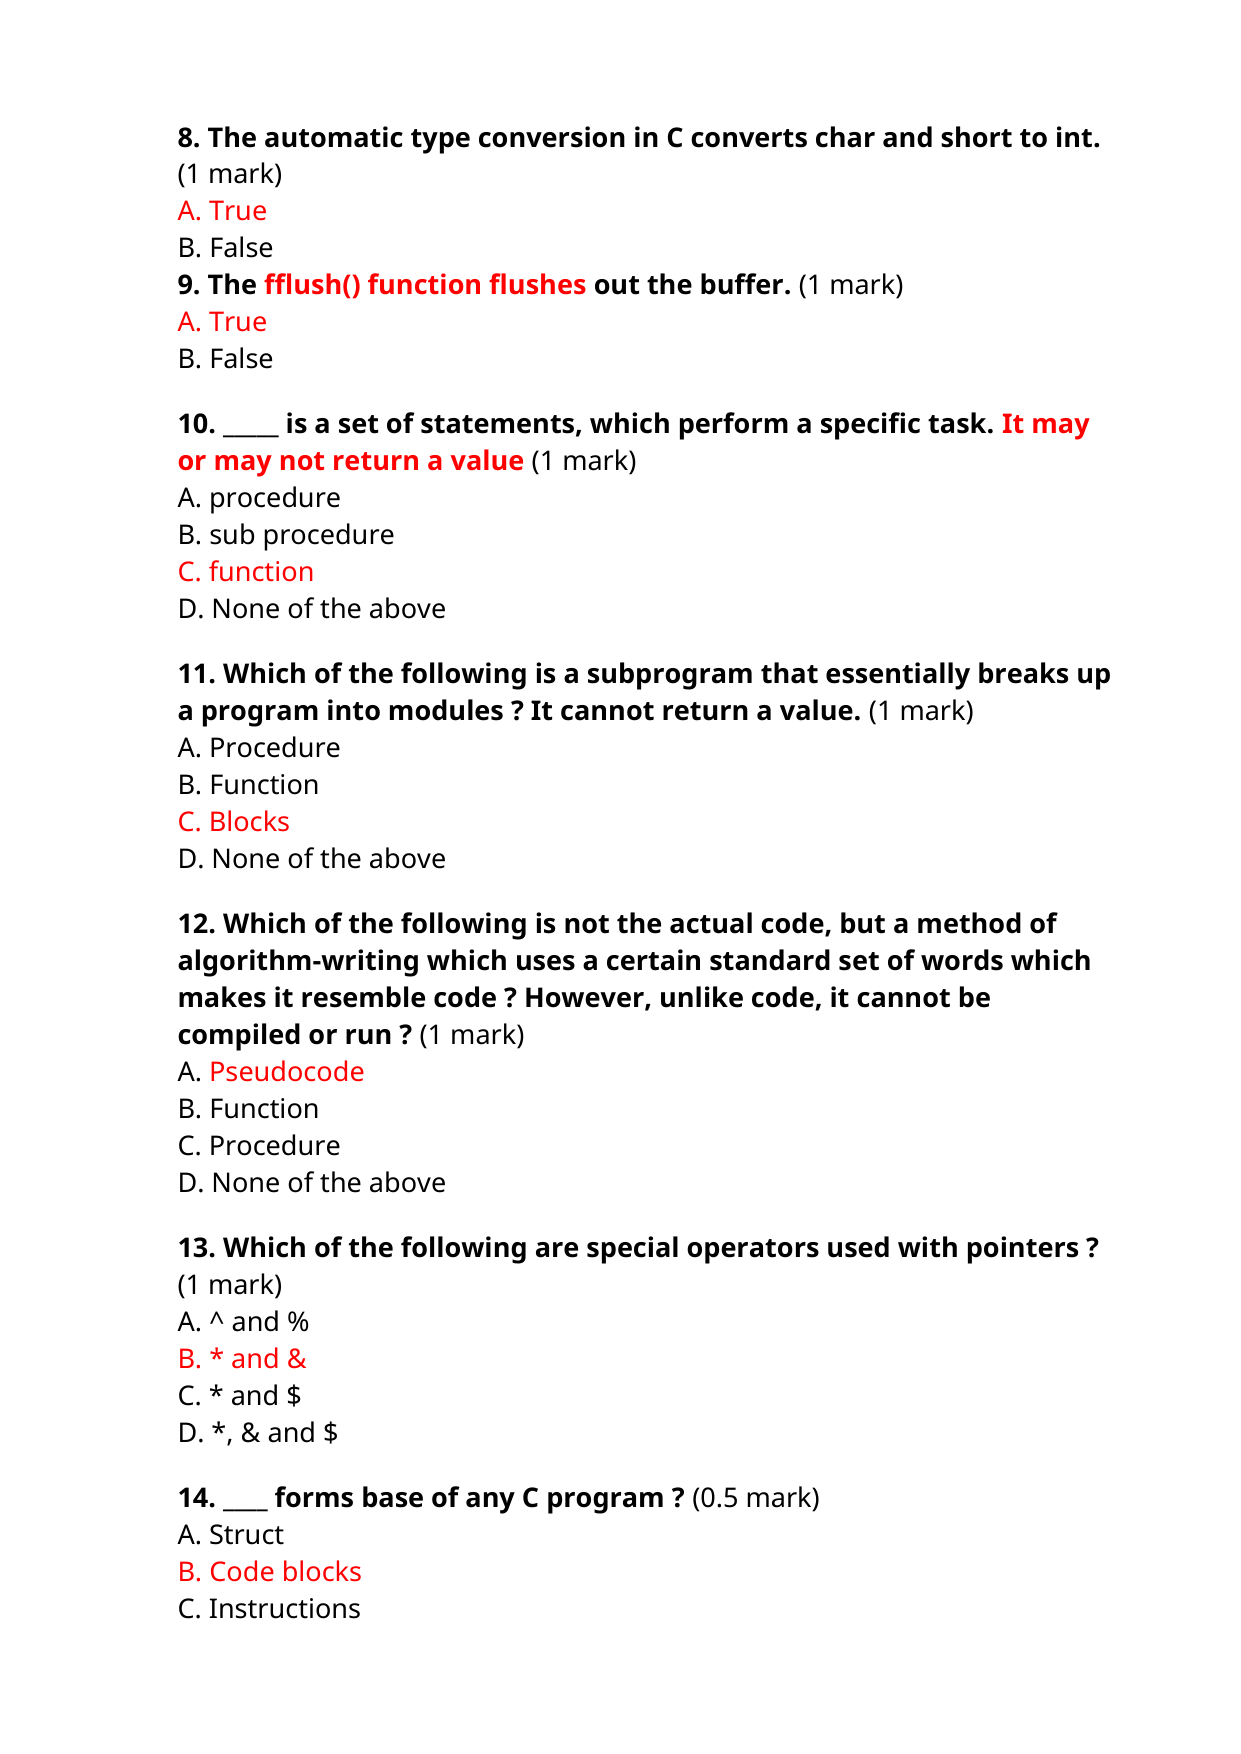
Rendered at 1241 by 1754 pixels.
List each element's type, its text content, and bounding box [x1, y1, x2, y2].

text D. None of the above [177, 589, 1122, 626]
text 9. The fflush() function flushes out the buffer. (1 mark) [177, 266, 1122, 302]
text 13. Which of the following are special operators used with pointers ? (1 mark) [177, 1229, 1122, 1302]
text A. True [177, 192, 1122, 229]
text C. function [177, 552, 1122, 589]
text 12. Which of the following is not the actual code, but a method of algorithm-writing which uses a certain standard set of words which makes it resemble code ? However, unlike code, it cannot be compiled or run ? (1 mark) [177, 905, 1122, 1052]
text B. False [177, 339, 1122, 376]
text A. Struct [177, 1516, 1122, 1552]
text B. * and & [177, 1339, 1122, 1376]
text C. Blocks [177, 802, 1122, 839]
text B. sub procedure [177, 516, 1122, 552]
text A. procedure [177, 479, 1122, 516]
text B. Code blocks [177, 1552, 1122, 1589]
text A. ^ and % [177, 1302, 1122, 1339]
text C. Instructions [177, 1589, 1122, 1626]
text 8. The automatic type conversion in C converts char and short to int.(1 mark) [177, 118, 1122, 192]
text D. *, & and $ [177, 1413, 1122, 1450]
text C. Procedure [177, 1126, 1122, 1163]
text A. Pseudocode [177, 1052, 1122, 1089]
text D. None of the above [177, 839, 1122, 876]
text D. None of the above [177, 1163, 1122, 1200]
text B. Function [177, 1089, 1122, 1126]
text C. * and $ [177, 1376, 1122, 1413]
text B. Function [177, 766, 1122, 802]
text 14. ____ forms base of any C program ? (0.5 mark) [177, 1479, 1122, 1516]
text A. Procedure [177, 729, 1122, 766]
text 10. _____ is a set of statements, which perform a specific task. It may or may not return a value (1 mark) [177, 405, 1122, 479]
text A. True [177, 302, 1122, 339]
text 11. Which of the following is a subprogram that essentially breaks up a program into modules ? It cannot return a value. (1 mark) [177, 655, 1122, 729]
text B. False [177, 229, 1122, 266]
